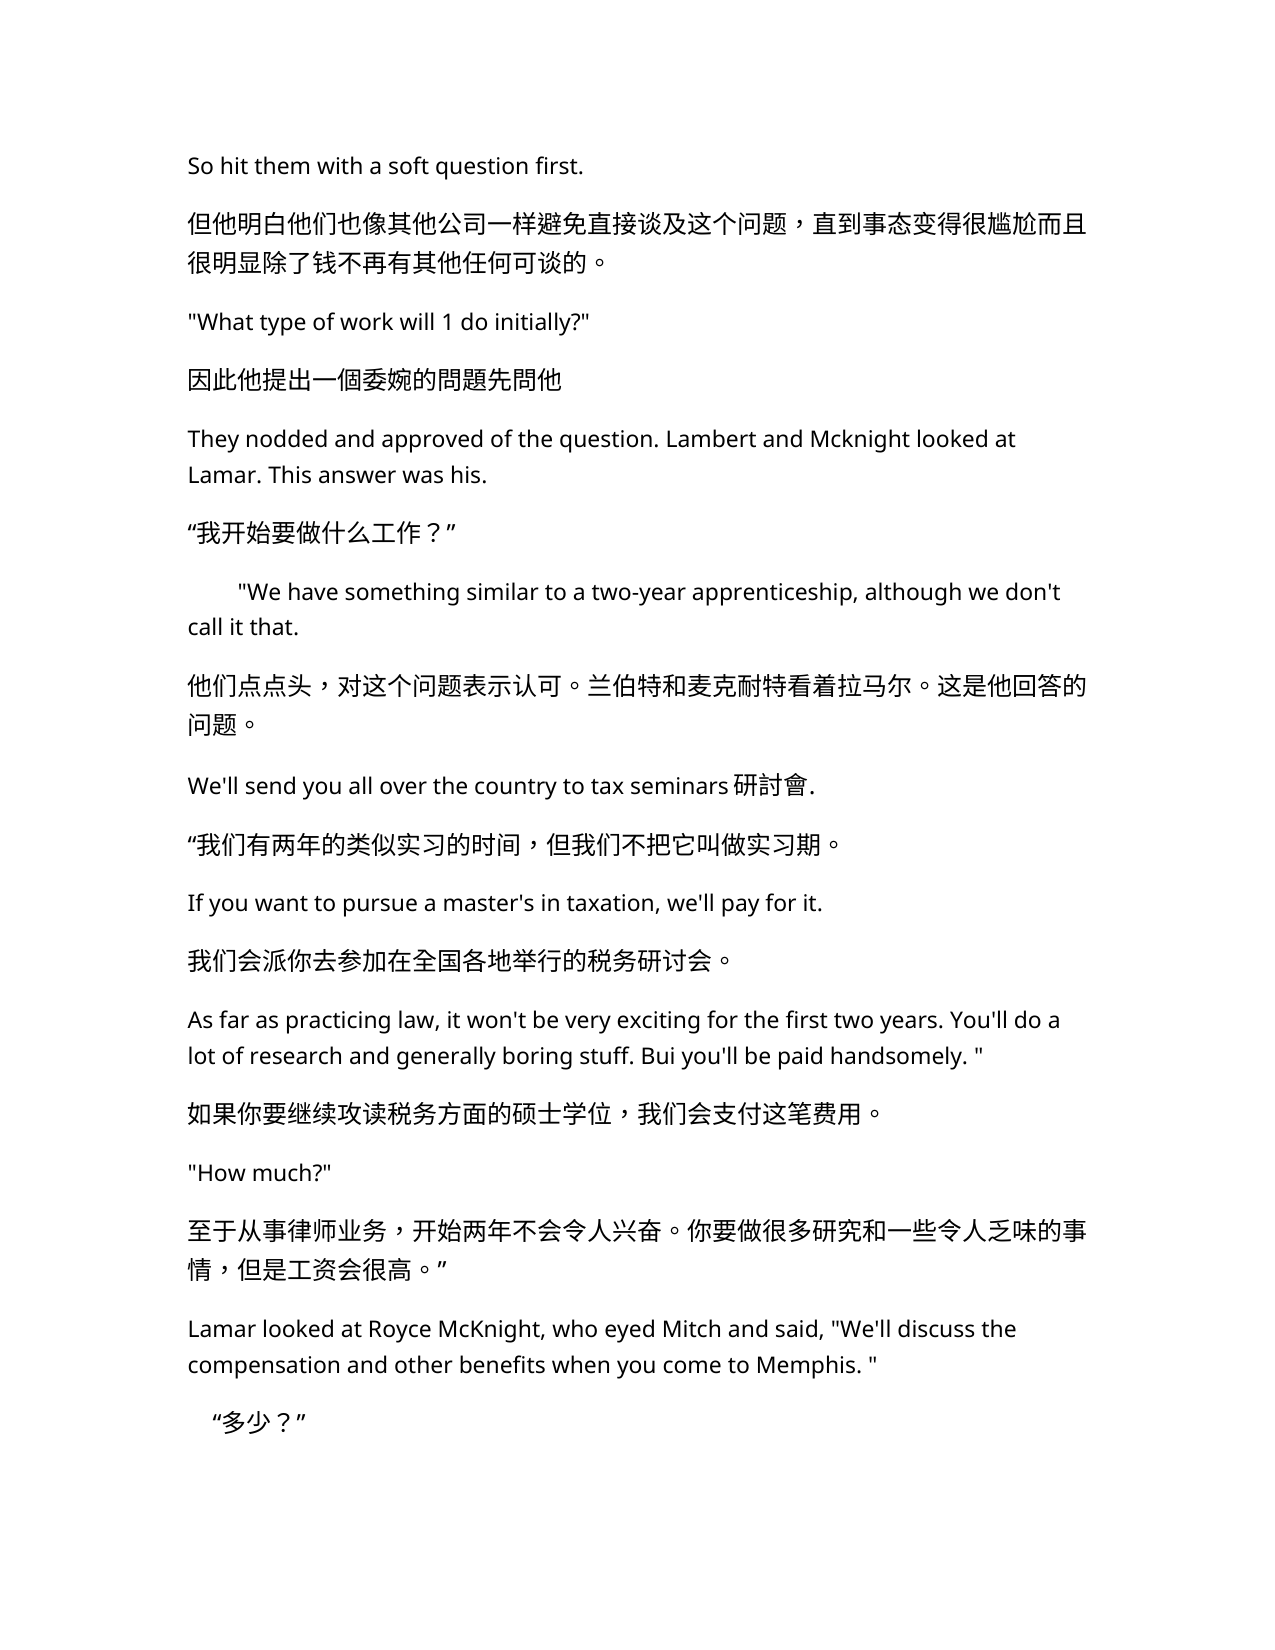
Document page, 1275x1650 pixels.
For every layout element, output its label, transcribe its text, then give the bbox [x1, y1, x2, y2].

text 因此他提出一個委婉的問題先問他 [187, 363, 1087, 397]
text Lamar looked at Royce McKnight, who eyed Mitch and said, "We'll discuss the compensation and other benefits when you come to Memphis. " [187, 1313, 1087, 1380]
text "We have something similar to a two-year apprenticeship, although we don't call it that. [187, 575, 1087, 643]
text "How much?" [187, 1157, 1087, 1188]
text 他们点点头，对这个问题表示认可。兰伯特和麦克耐特看着拉马尔。这是他回答的问题。 [187, 668, 1087, 741]
text 我们会派你去参加在全国各地举行的税务研讨会。 [187, 944, 1087, 978]
text If you want to pursue a master's in taxation, we'll pay for it. [187, 887, 1087, 918]
text They nodded and approved of the question. Lambert and Mcknight looked at Lamar. This answer was his. [187, 423, 1087, 490]
text We'll send you all over the country to tax seminars研討會. [187, 767, 1087, 801]
text As far as practicing law, it won't be very exciting for the first two years. You'll do a lot of research and generally boring stuff. Bui you'll be paid handsomely. " [187, 1004, 1087, 1071]
text “我们有两年的类似实习的时间，但我们不把它叫做实习期。 [187, 827, 1087, 861]
text “多少？” [187, 1405, 1087, 1439]
text "What type of work will 1 do initially?" [187, 306, 1087, 337]
text “我开始要做什么工作？” [187, 515, 1087, 549]
text 至于从事律师业务，开始两年不会令人兴奋。你要做很多研究和一些令人乏味的事情，但是工资会很高。” [187, 1213, 1087, 1287]
text So hit them with a soft question first. [187, 150, 1087, 181]
text 如果你要继续攻读税务方面的硕士学位，我们会支付这笔费用。 [187, 1097, 1087, 1131]
text 但他明白他们也像其他公司一样避免直接谈及这个问题，直到事态变得很尴尬而且很明显除了钱不再有其他任何可谈的。 [187, 207, 1087, 280]
